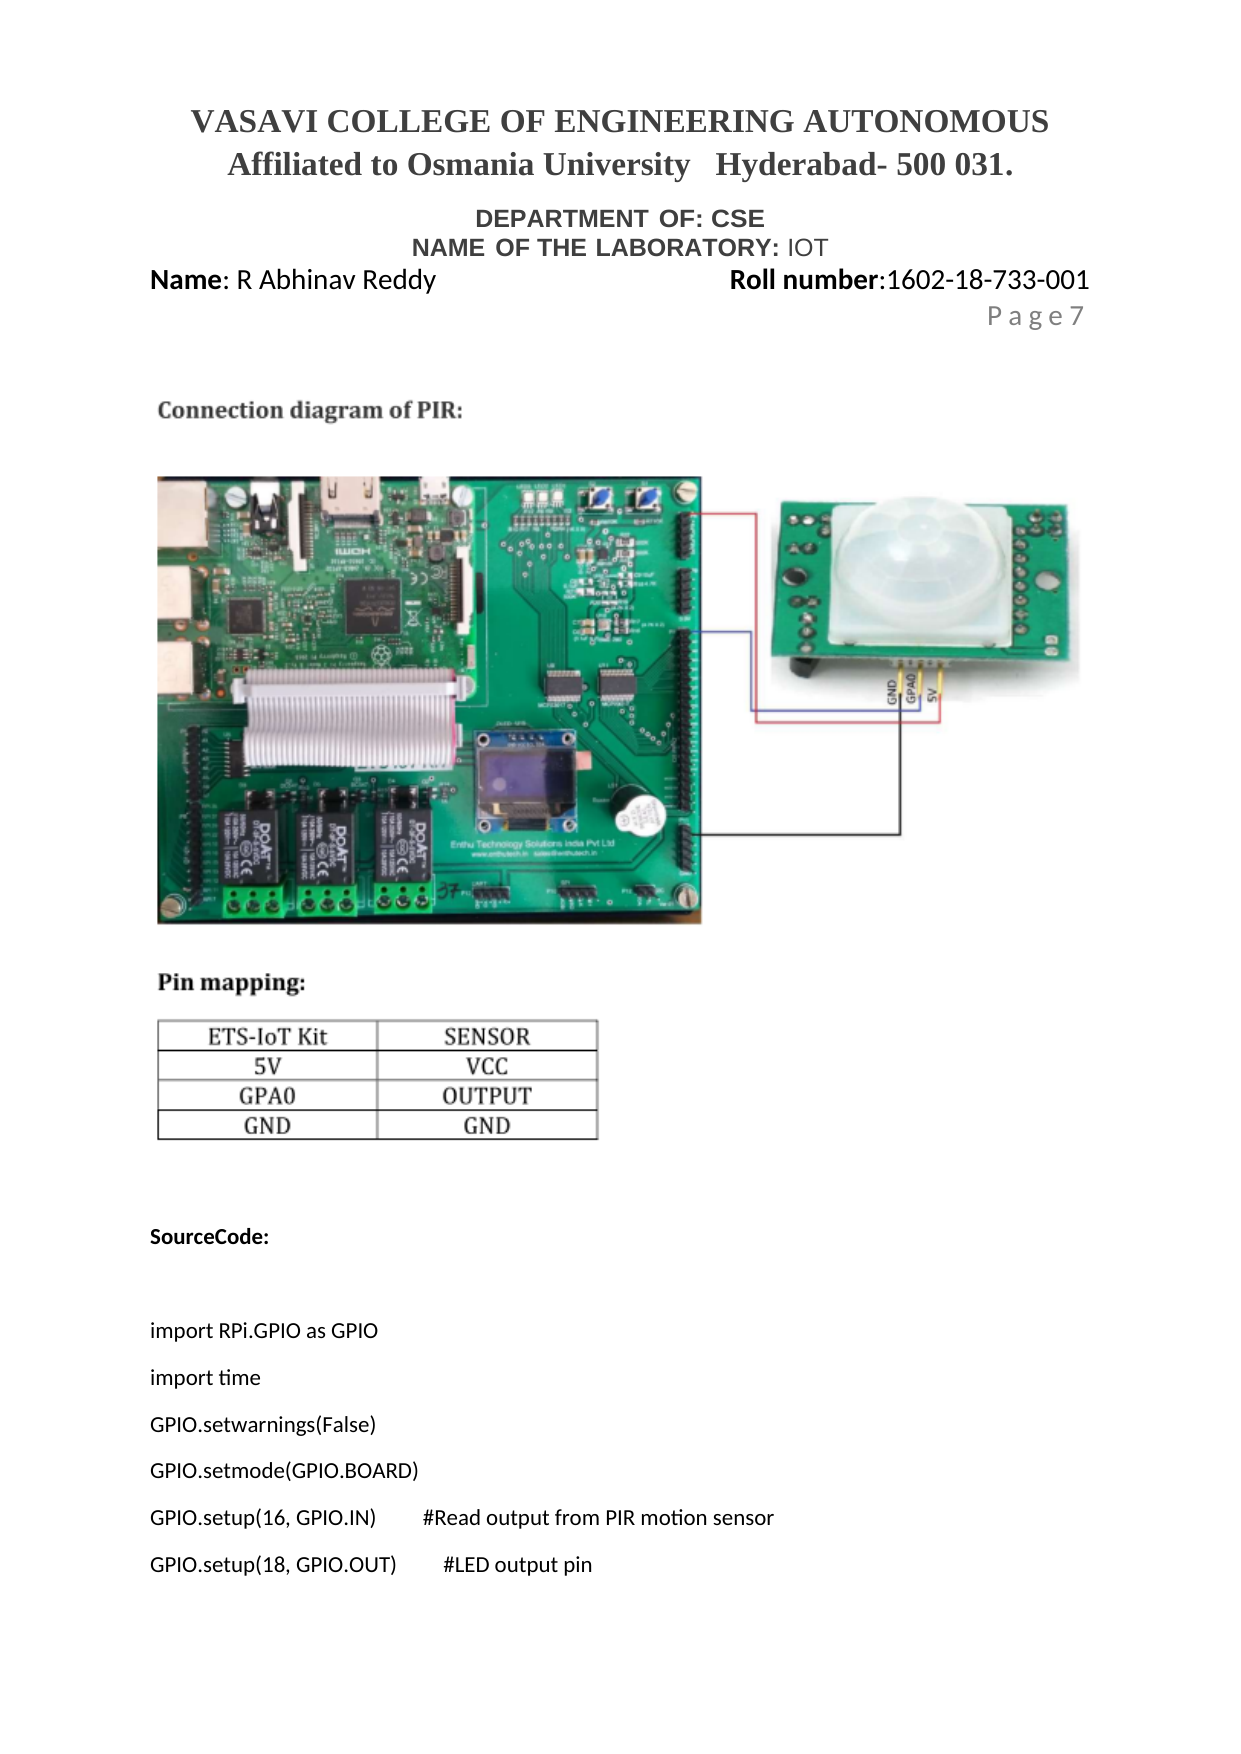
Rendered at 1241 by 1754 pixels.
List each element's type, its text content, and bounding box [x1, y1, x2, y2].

text GPIO.setup(16, GPIO.IN) #Read output from PIR motion sensor [150, 1503, 1090, 1532]
text GPIO.setup(18, GPIO.OUT) #LED output pin [150, 1550, 1090, 1578]
text GPIO.setmode(GPIO.BOARD) [150, 1457, 1090, 1485]
picture [150, 388, 1091, 1157]
text import time [150, 1363, 1090, 1391]
text SourceCode: [150, 1222, 1090, 1250]
text import RPi.GPIO as GPIO [150, 1316, 1090, 1344]
text GPIO.setwarnings(False) [150, 1410, 1090, 1438]
